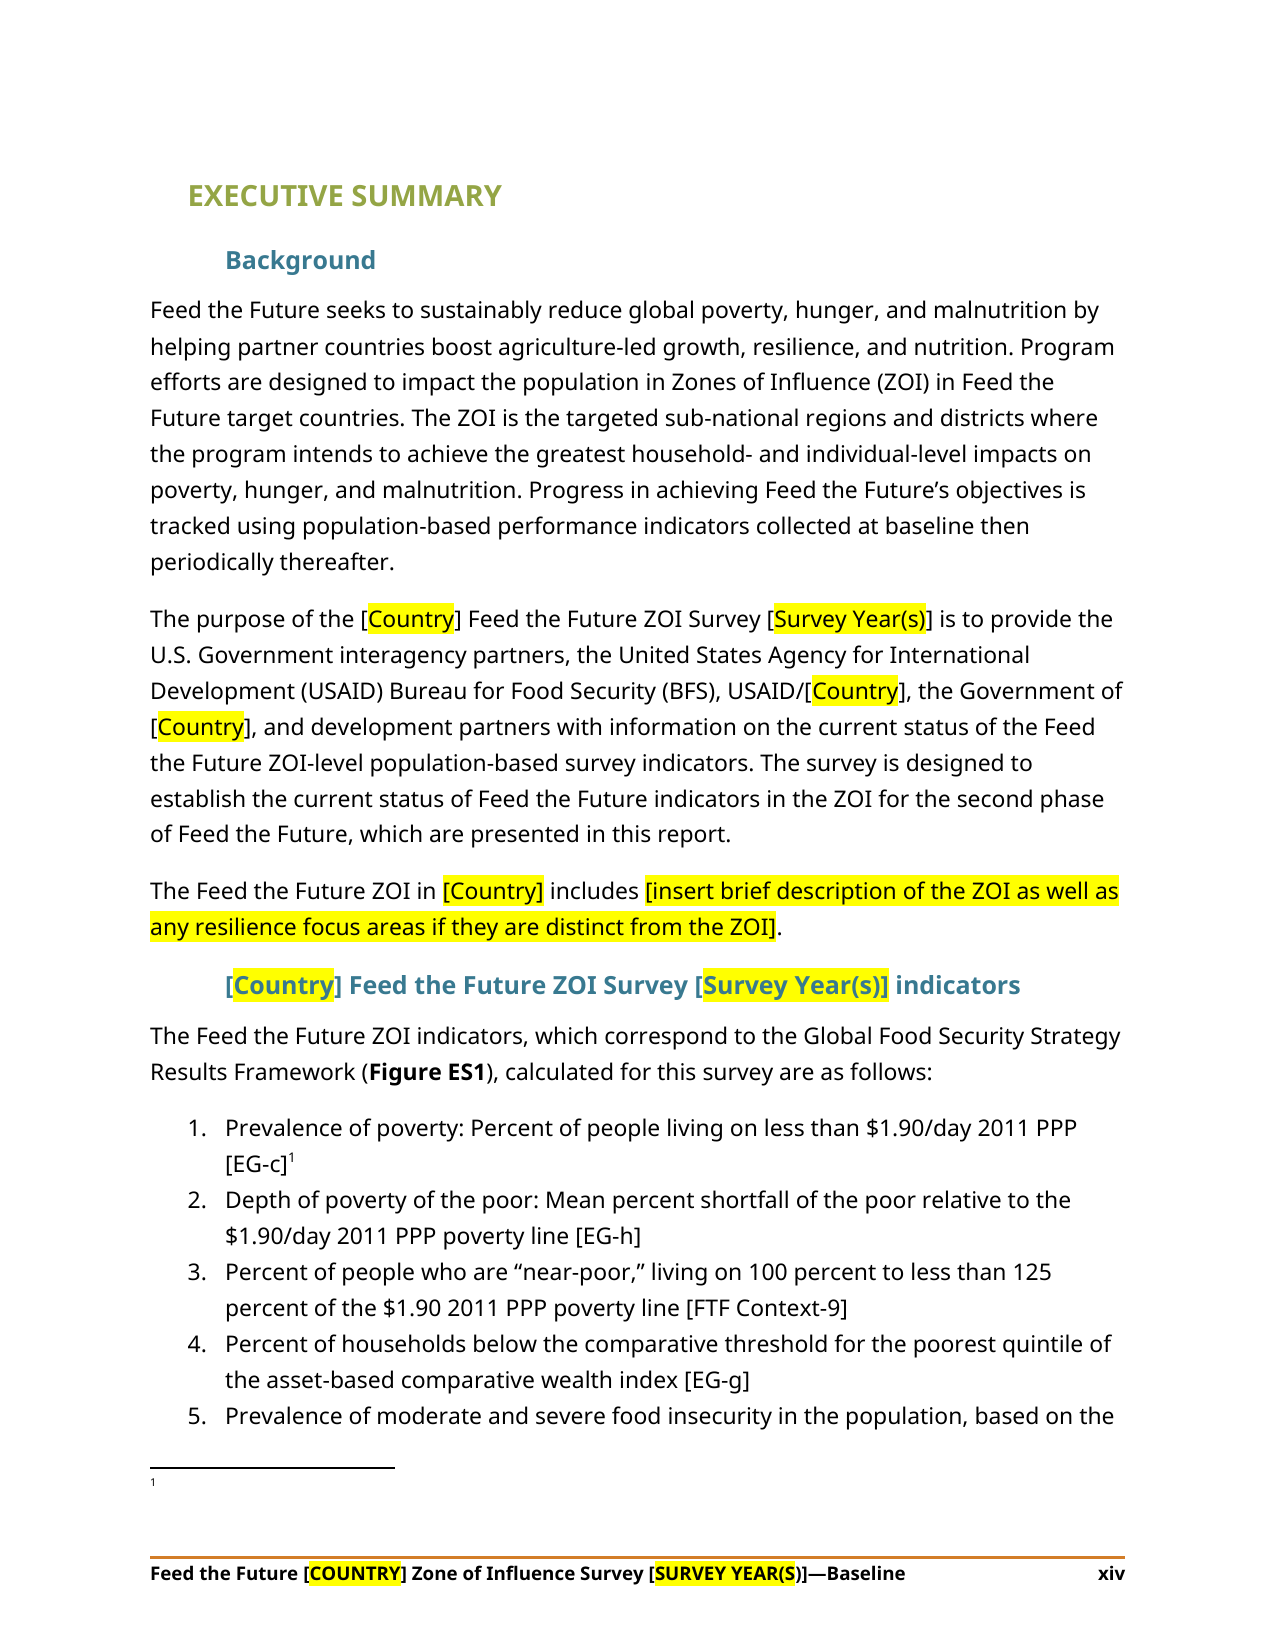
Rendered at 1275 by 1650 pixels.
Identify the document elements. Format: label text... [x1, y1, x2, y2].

text The purpose of the [Country] Feed the Future ZOI Survey [Survey Year(s)] is to provide the U.S. Government interagency partners, the United States Agency for International Development (USAID) Bureau for Food Security (BFS), USAID/[Country], the Government of [Country], and development partners with information on the current status of the Feed the Future ZOI-level population-based survey indicators. The survey is designed to establish the current status of Feed the Future indicators in the ZOI for the second phase of Feed the Future, which are presented in this report. [150, 603, 1125, 850]
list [187, 1400, 1125, 1431]
text The Feed the Future ZOI in [Country] includes [insert brief description of the ZOI as well as any resilience focus areas if they are distinct from the ZOI]. [150, 875, 1125, 942]
subtitle [Country] Feed the Future ZOI Survey [Survey Year(s)] indicators [889, 968, 1125, 1002]
list Depth of poverty of the poor: Mean percent shortfall of the poor relative to the $1.90/day 2011 PPP poverty line [EG-h] [187, 1184, 1125, 1251]
list Percent of households below the comparative threshold for the poorest quintile of the asset-based comparative wealth index [EG-g] [187, 1328, 1125, 1395]
text Feed the Future seeks to sustainably reduce global poverty, hunger, and malnutrition by helping partner countries boost agriculture-led growth, resilience, and nutrition. Program efforts are designed to impact the population in Zones of Influence (ZOI) in Feed the Future target countries. The ZOI is the targeted sub-national regions and districts where the program intends to achieve the greatest household- and individual-level impacts on poverty, hunger, and malnutrition. Progress in achieving Feed the Future’s objectives is tracked using population-based performance indicators collected at baseline then periodically thereafter. [150, 294, 1125, 577]
subtitle Background [225, 243, 1125, 277]
text The Feed the Future ZOI indicators, which correspond to the Global Food Security Strategy Results Framework (Figure ES1), calculated for this survey are as follows: [150, 1019, 1125, 1087]
list Percent of people who are “near-poor,” living on 100 percent to less than 125 percent of the $1.90 2011 PPP poverty line [FTF Context-9] [187, 1256, 1125, 1323]
subtitle Executive summary [187, 175, 1125, 215]
list Prevalence of poverty: Percent of people living on less than $1.90/day 2011 PPP [EG-c] [187, 1112, 1125, 1179]
subtitle [Country] Feed the Future ZOI Survey [Survey Year(s)] indicators [334, 968, 703, 1002]
